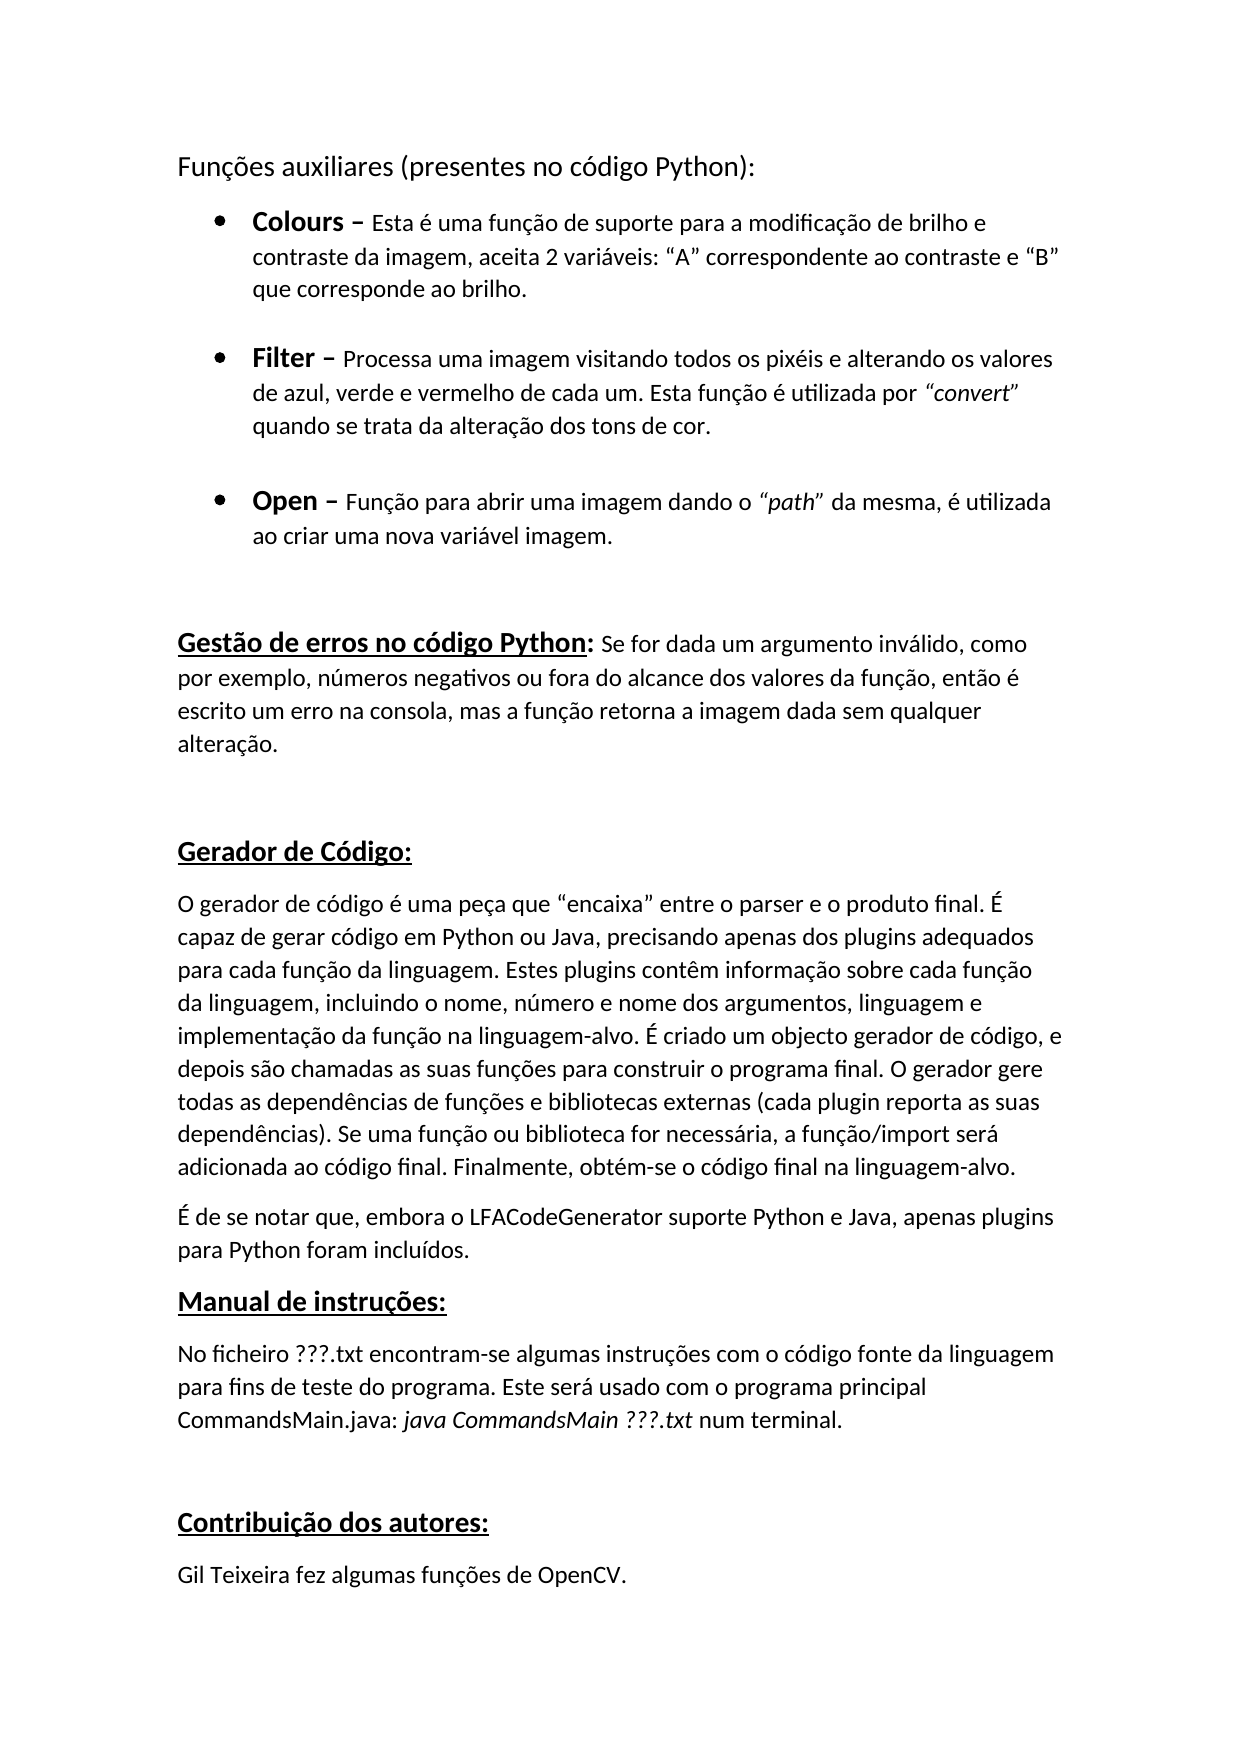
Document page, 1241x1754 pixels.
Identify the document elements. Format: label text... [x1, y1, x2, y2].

text No ficheiro ???.txt encontram-se algumas instruções com o código fonte da linguagem para fins de teste do programa. Este será usado com o programa principal CommandsMain.java: java CommandsMain ???.txt num terminal. [177, 1339, 1063, 1435]
text Gestão de erros no código Python: Se for dada um argumento inválido, como por exemplo, números negativos ou fora do alcance dos valores da função, então é escrito um erro na consola, mas a função retorna a imagem dada sem qualquer alteração. [177, 624, 1063, 759]
text É de se notar que, embora o LFACodeGenerator suporte Python e Java, apenas plugins para Python foram incluídos. [177, 1201, 1063, 1264]
text Manual de instruções: [177, 1283, 1063, 1319]
text Funções auxiliares (presentes no código Python): [177, 148, 1063, 183]
text Contribuição dos autores: [177, 1504, 1063, 1539]
text Gerador de Código: [177, 833, 1063, 869]
text Gil Teixeira fez algumas funções de OpenCV. [177, 1559, 1063, 1589]
list Filter – Processa uma imagem visitando todos os pixéis e alterando os valores de azul, verde e vermelho de cada um. Esta função é utilizada por “convert” quando se trata da alteração dos tons de cor. [215, 339, 1063, 441]
list Open – Função para abrir uma imagem dando o “path” da mesma, é utilizada ao criar uma nova variável imagem. [215, 482, 1063, 550]
text O gerador de código é uma peça que “encaixa” entre o parser e o produto final. É capaz de gerar código em Python ou Java, precisando apenas dos plugins adequados para cada função da linguagem. Estes plugins contêm informação sobre cada função da linguagem, incluindo o nome, número e nome dos argumentos, linguagem e implementação da função na linguagem-alvo. É criado um objecto gerador de código, e depois são chamadas as suas funções para construir o programa final. O gerador gere todas as dependências de funções e bibliotecas externas (cada plugin reporta as suas dependências). Se uma função ou biblioteca for necessária, a função/import será adicionada ao código final. Finalmente, obtém-se o código final na linguagem-alvo. [177, 888, 1063, 1182]
list Colours – Esta é uma função de suporte para a modificação de brilho e contraste da imagem, aceita 2 variáveis: “A” correspondente ao contraste e “B” que corresponde ao brilho. [215, 203, 1063, 304]
